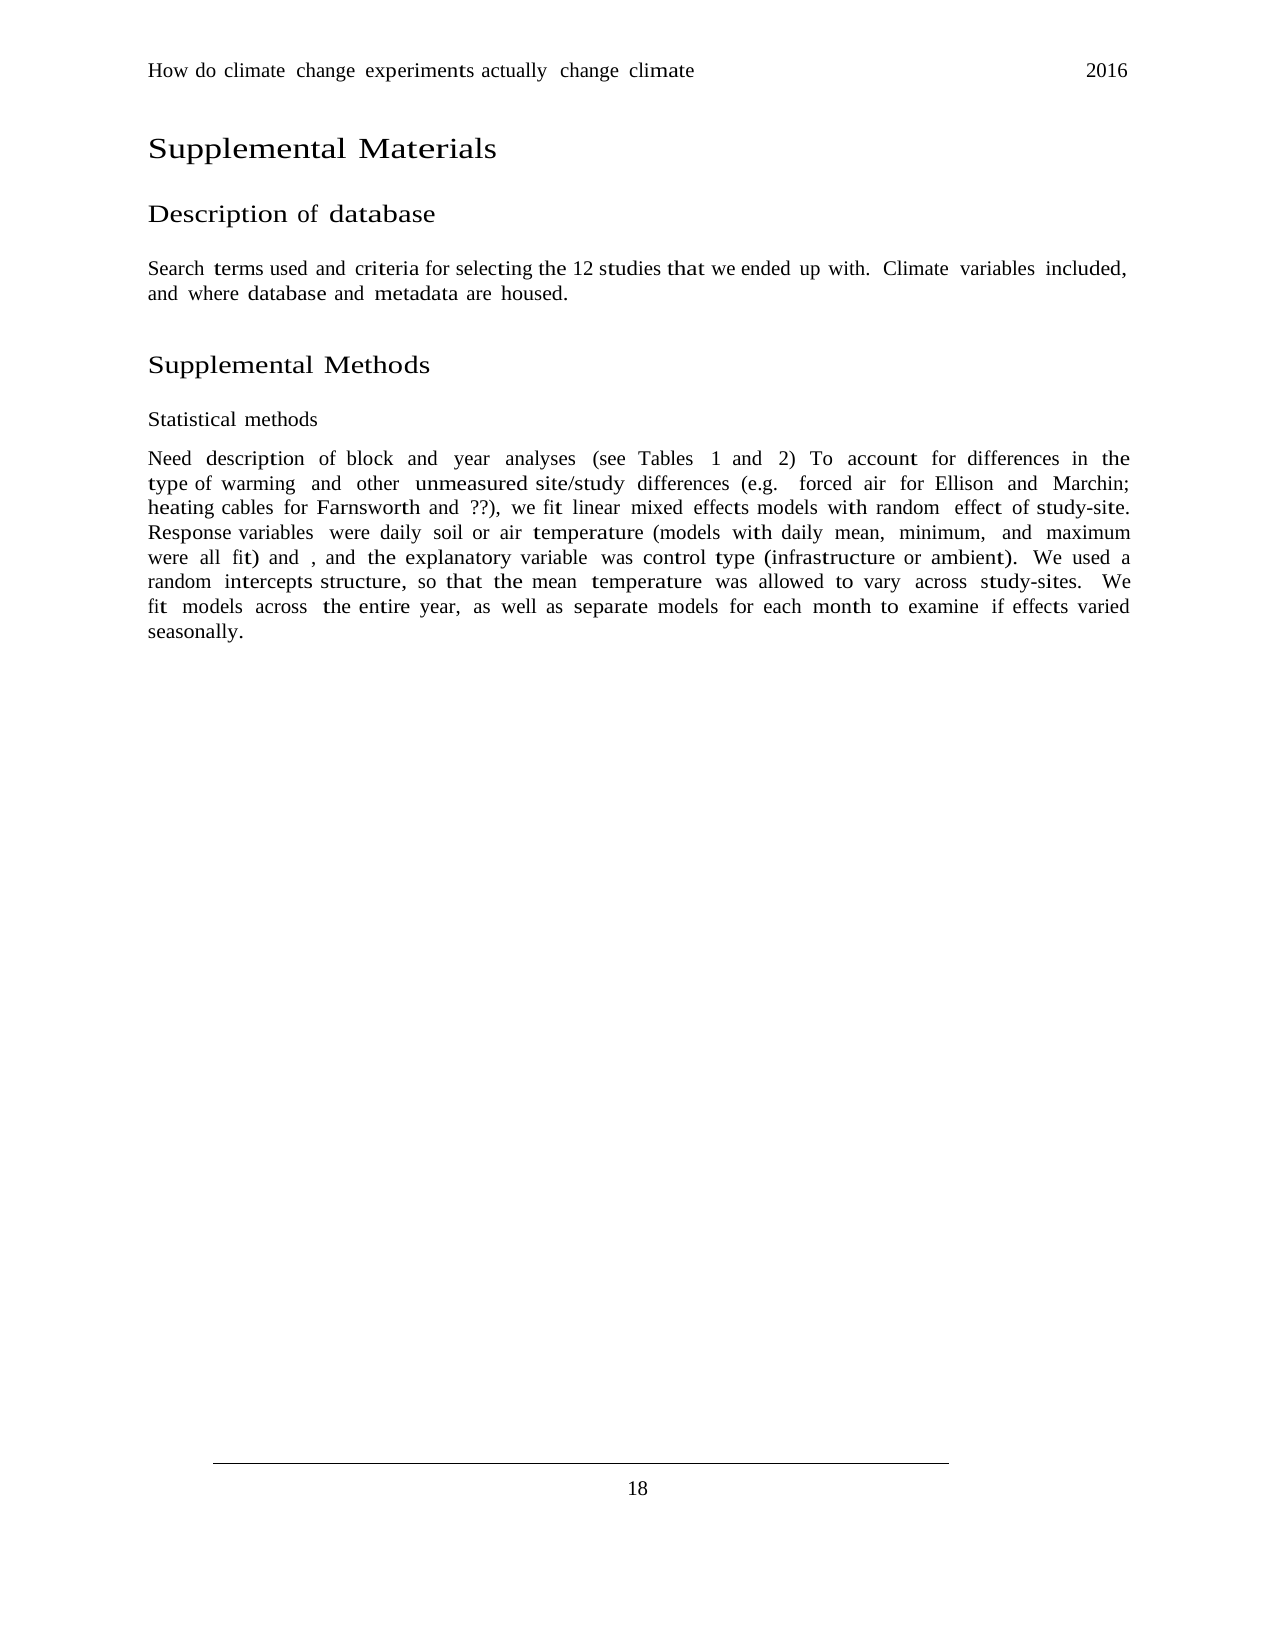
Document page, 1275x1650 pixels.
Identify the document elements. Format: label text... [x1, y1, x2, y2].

text Supplemental Materials [148, 132, 501, 165]
text Need description of block and year analyses (see Tables 1 and 2) To account for differences in the type of warming and other unmeasured site/study differences (e.g. forced air for Ellison and Marchin; heating cables for Farnsworth and ??), we fit linear mixed effects models with random effect of study-site. Response variables were daily soil or air temperature (models with daily mean, minimum, and maximum were all fit) and , and the explanatory variable was control type (infrastructure or ambient). We used a random intercepts structure, so that the mean temperature was allowed to vary across study-sites. We fit models across the entire year, as well as separate models for each month to examine if effects varied seasonally. [148, 446, 1131, 643]
text Search terms used and criteria for selecting the 12 studies that we ended up with. Climate variables included, and where database and metadata are housed. [148, 256, 1131, 305]
text Supplemental Methods [148, 350, 434, 378]
text Statistical methods [148, 407, 319, 431]
text Description of database [148, 199, 440, 228]
